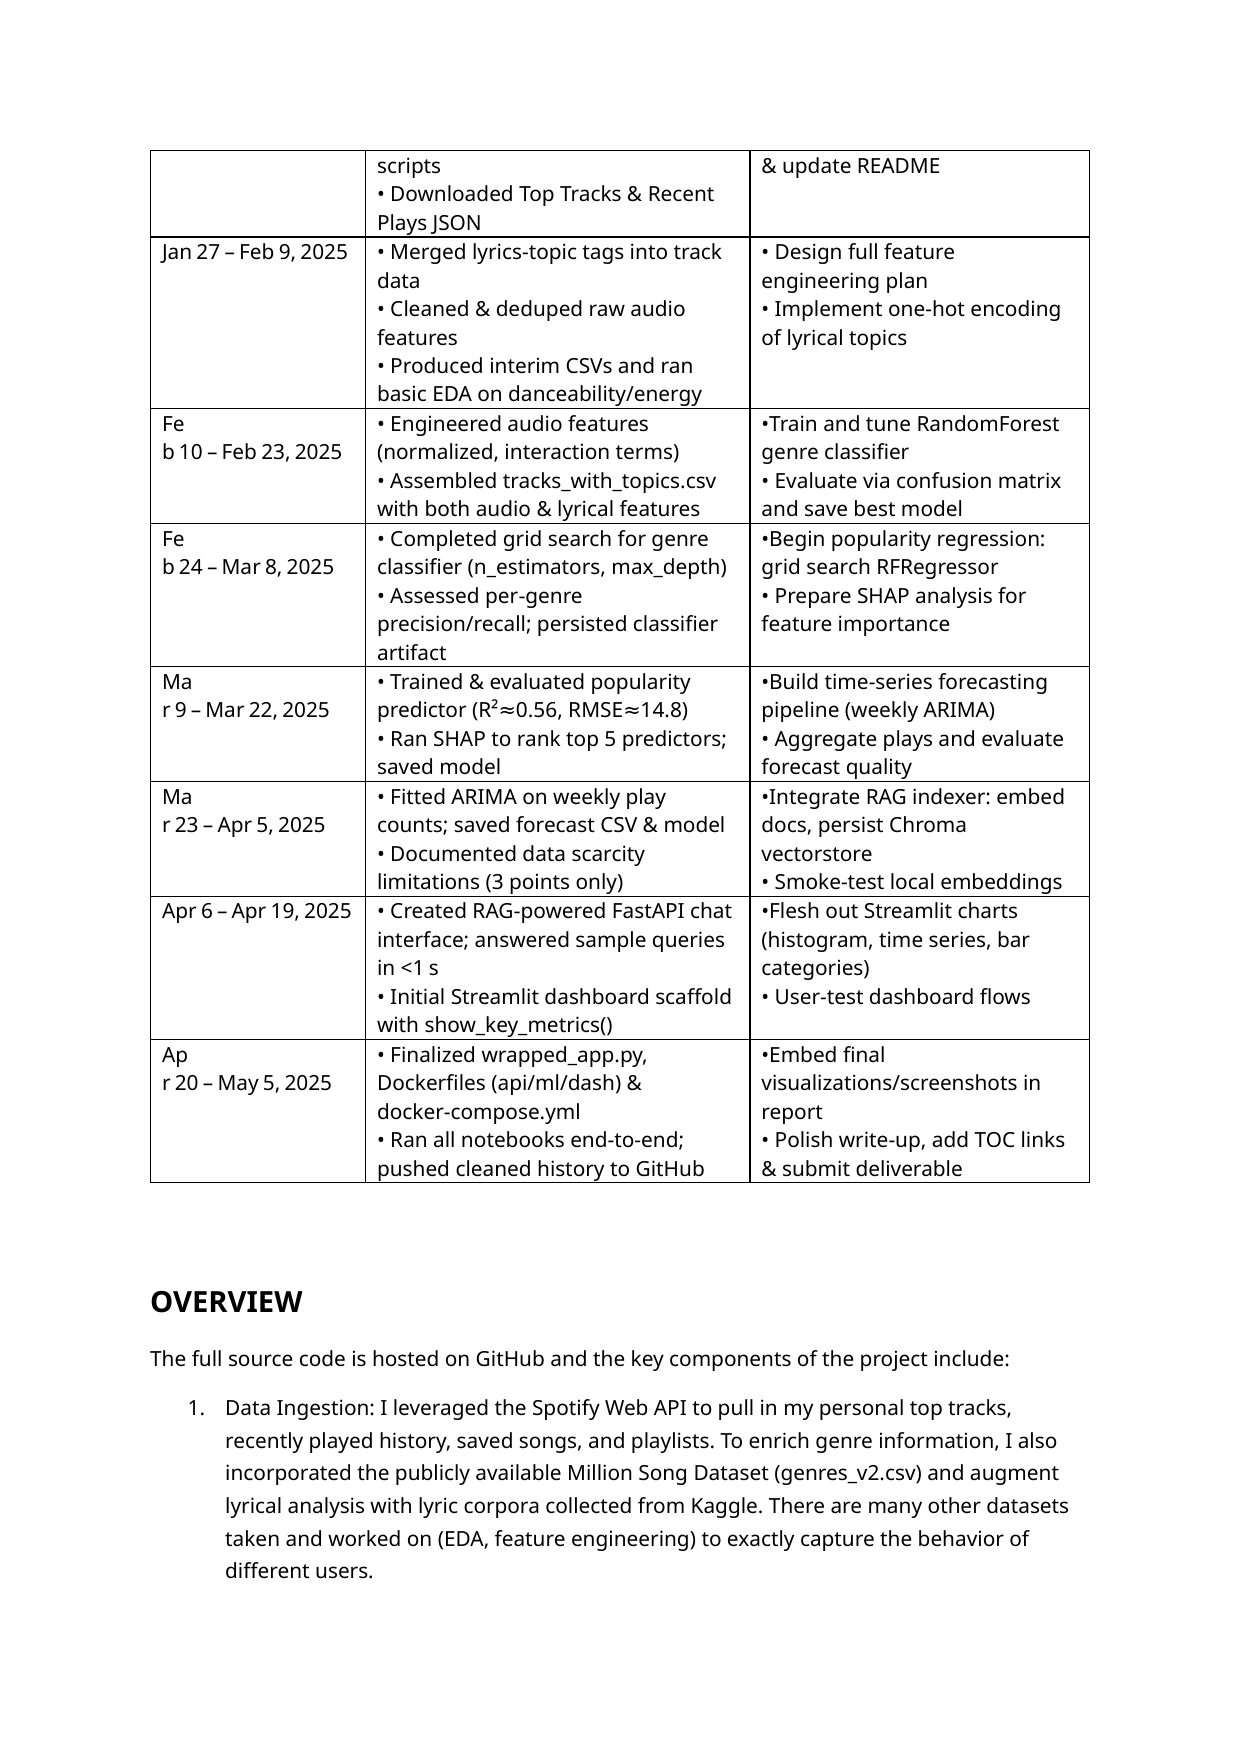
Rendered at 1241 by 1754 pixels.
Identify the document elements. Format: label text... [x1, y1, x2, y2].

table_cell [366, 151, 749, 236]
table_cell Jan 27 – Feb 9, 2025 [151, 238, 365, 408]
table_cell • Fitted ARIMA on weekly play counts; saved forecast CSV & model • Documented data scarcity limitations (3 points only) [366, 782, 749, 896]
table_cell • Finalized wrapped_app.py, Dockerfiles (api/ml/dash) & docker-compose.yml • Ran all notebooks end-to-end; pushed cleaned history to GitHub [366, 1040, 749, 1182]
table_cell •Build time-series forecasting pipeline (weekly ARIMA) • Aggregate plays and evaluate forecast quality [751, 667, 1089, 781]
table_cell Feb 24 – Mar 8, 2025 [151, 524, 365, 666]
list Data Ingestion: I leveraged the Spotify Web API to pull in my personal top tracks, recently played history, saved songs, and playlists. To enrich genre information, I also incorporated the publicly available Million Song Dataset (genres_v2.csv) and augment lyrical analysis with lyric corpora collected from Kaggle. There are many other datasets taken and worked on (EDA, feature engineering) to exactly capture the behavior of different users. [187, 1393, 1090, 1585]
table_cell •Train and tune RandomForest genre classifier • Evaluate via confusion matrix and save best model [751, 409, 1089, 523]
table_cell •Integrate RAG indexer: embed docs, persist Chroma vectorstore • Smoke-test local embeddings [751, 782, 1089, 896]
table_cell Mar 23 – Apr 5, 2025 [151, 782, 365, 896]
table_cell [151, 151, 365, 236]
table_cell Mar 9 – Mar 22, 2025 [151, 667, 365, 781]
table_cell Feb 10 – Feb 23, 2025 [151, 409, 365, 523]
text OVERVIEW [150, 1282, 1090, 1321]
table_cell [751, 151, 1089, 236]
table_cell •Flesh out Streamlit charts (histogram, time series, bar categories) • User-test dashboard flows [751, 897, 1089, 1039]
text The full source code is hosted on GitHub and the key components of the project include: [150, 1344, 1090, 1372]
table_cell • Merged lyrics-topic tags into track data • Cleaned & deduped raw audio features • Produced interim CSVs and ran basic EDA on danceability/energy [366, 238, 749, 408]
table_cell • Trained & evaluated popularity predictor (R²≈0.56, RMSE≈14.8) • Ran SHAP to rank top 5 predictors; saved model [366, 667, 749, 781]
table_cell • Created RAG‐powered FastAPI chat interface; answered sample queries in <1 s • Initial Streamlit dashboard scaffold with show_key_metrics() [366, 897, 749, 1039]
table_cell Apr 6 – Apr 19, 2025 [151, 897, 365, 1039]
table_cell • Completed grid search for genre classifier (n_estimators, max_depth) • Assessed per‐genre precision/recall; persisted classifier artifact [366, 524, 749, 666]
table_cell Apr 20 – May 5, 2025 [151, 1040, 365, 1182]
table_cell •Begin popularity regression: grid search RFRegressor • Prepare SHAP analysis for feature importance [751, 524, 1089, 666]
table_cell •Embed final visualizations/screenshots in report • Polish write-up, add TOC links & submit deliverable [751, 1040, 1089, 1182]
table_cell • Engineered audio features (normalized, interaction terms) • Assembled tracks_with_topics.csv with both audio & lyrical features [366, 409, 749, 523]
table_cell • Design full feature engineering plan • Implement one-hot encoding of lyrical topics [751, 238, 1089, 408]
